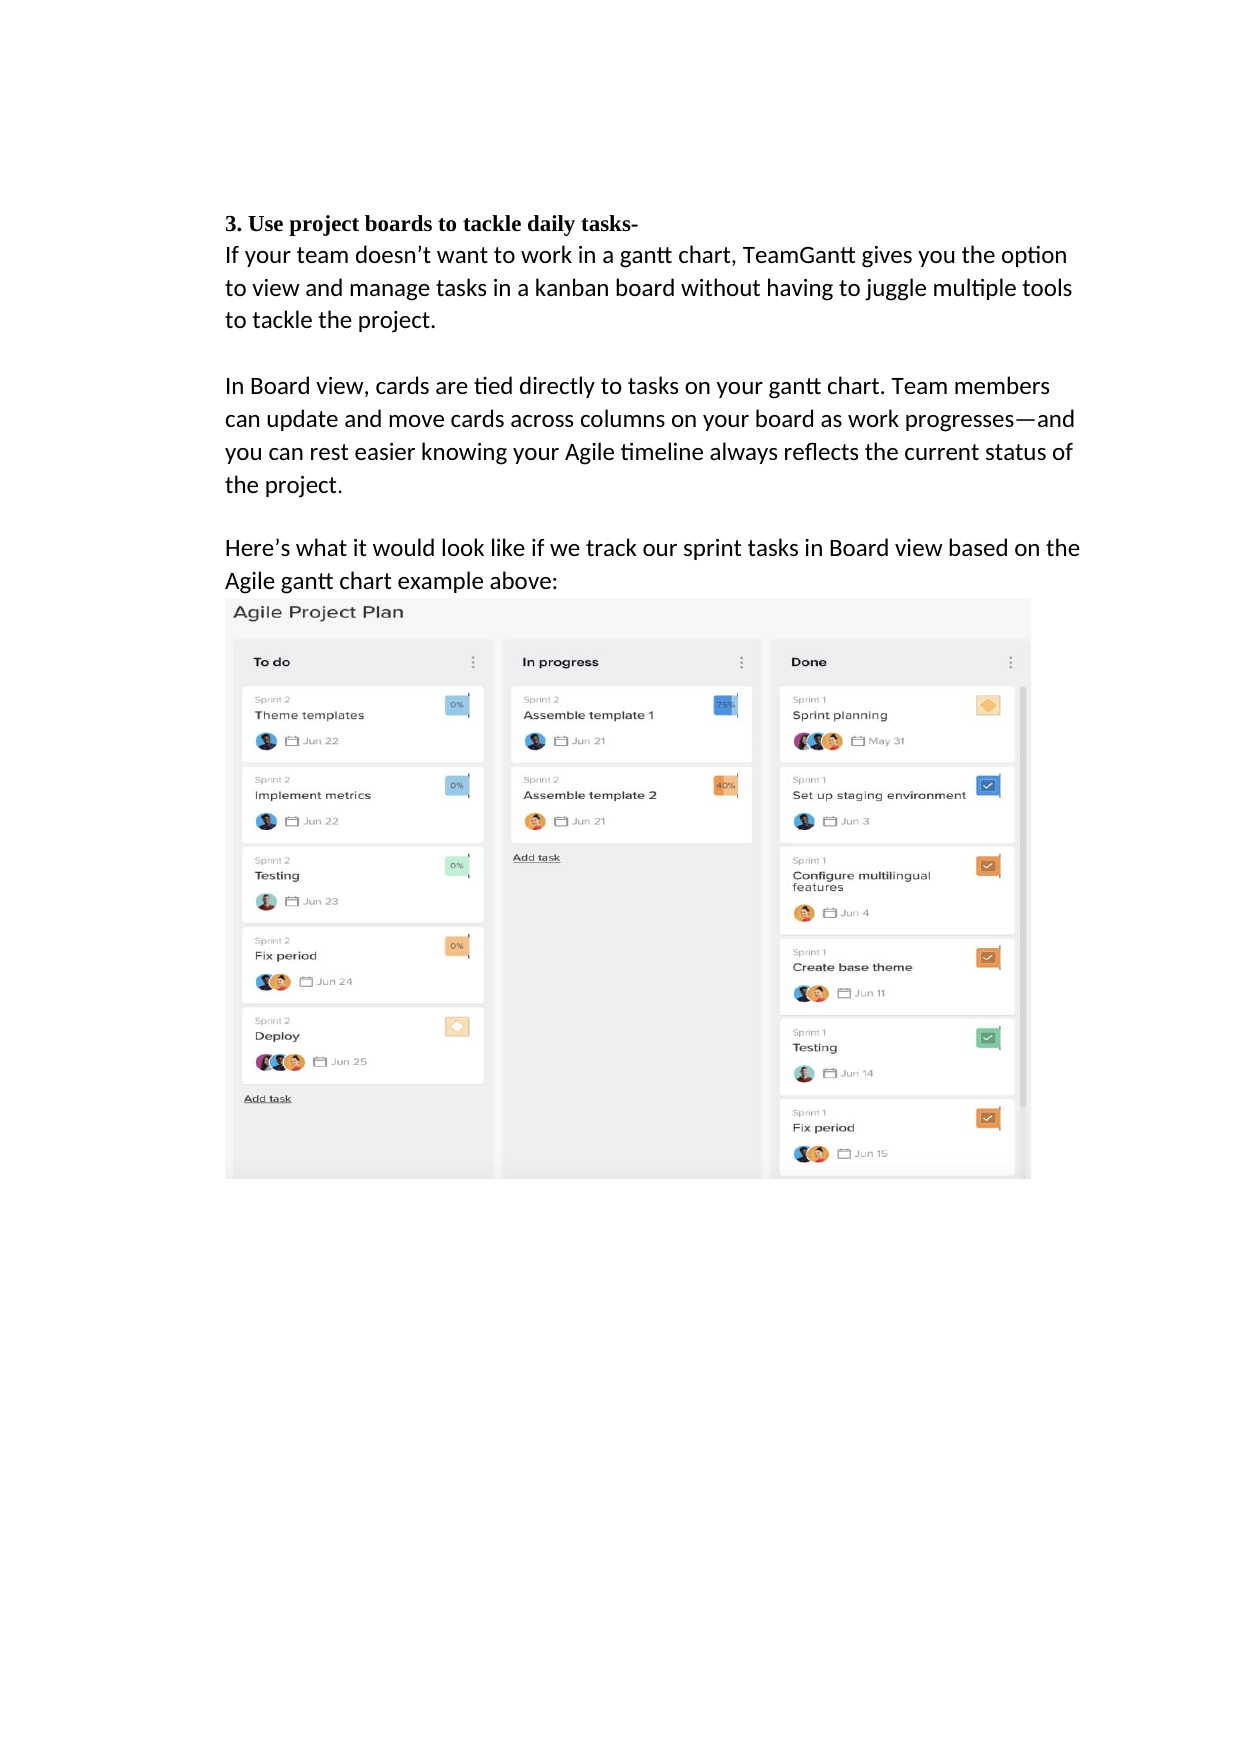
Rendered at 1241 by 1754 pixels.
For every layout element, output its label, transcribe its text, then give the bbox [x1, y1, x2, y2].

picture [225, 598, 1032, 1179]
list In Board view, cards are tied directly to tasks on your gantt chart. Team members can update and move cards across columns on your board as work progresses—and you can rest easier knowing your Agile timeline always reflects the current status of the project. [225, 371, 1090, 500]
list If your team doesn’t want to work in a gantt chart, TeamGantt gives you the option to view and manage tasks in a kanban board without having to juggle multiple tools to tackle the project. [225, 239, 1090, 335]
list 3. Use project boards to tackle daily tasks- [225, 210, 1090, 237]
list Here’s what it would look like if we track our sprint tasks in Board view based on the Agile gantt chart example above: [225, 532, 1090, 596]
